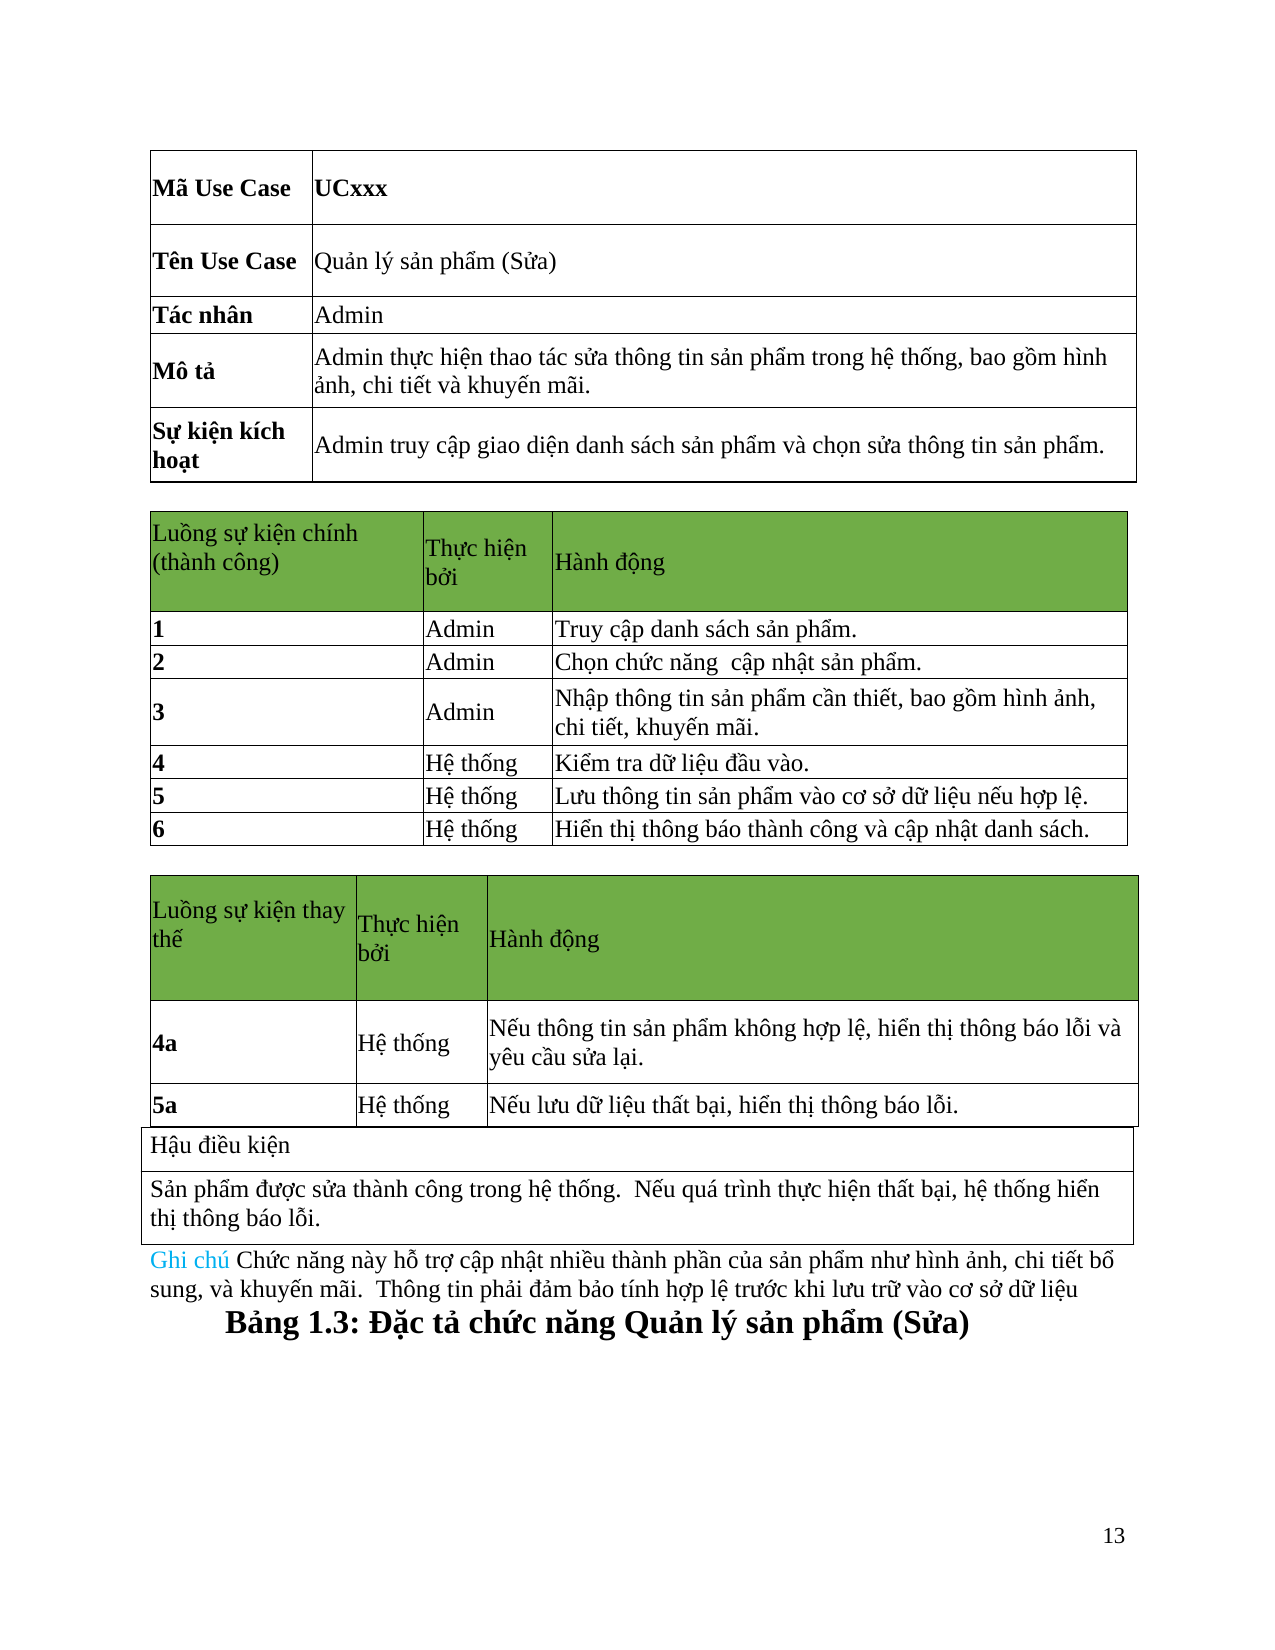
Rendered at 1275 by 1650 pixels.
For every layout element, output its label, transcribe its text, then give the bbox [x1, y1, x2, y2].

table_cell Truy cập danh sách sản phẩm. [553, 612, 1127, 645]
table_cell 2 [151, 646, 423, 678]
table_cell Nếu lưu dữ liệu thất bại, hiển thị thông báo lỗi. [488, 1084, 1138, 1126]
table_cell 5a [151, 1084, 356, 1126]
table_cell Lưu thông tin sản phẩm vào cơ sở dữ liệu nếu hợp lệ. [553, 779, 1127, 812]
text Sản phẩm được sửa thành công trong hệ thống. Nếu quá trình thực hiện thất bại, hệ thống hiển thị thông báo lỗi. [142, 1172, 1133, 1244]
table_cell Mô tả [151, 334, 312, 407]
table_cell Admin truy cập giao diện danh sách sản phẩm và chọn sửa thông tin sản phẩm. [313, 408, 1136, 481]
table_header Hành động [553, 512, 1127, 611]
table_cell Kiểm tra dữ liệu đầu vào. [553, 746, 1127, 778]
table_cell 3 [151, 679, 423, 745]
table_header Thực hiện bởi [424, 512, 552, 611]
text Ghi chú Chức năng này hỗ trợ cập nhật nhiều thành phần của sản phẩm như hình ảnh, chi tiết bổ sung, và khuyến mãi. Thông tin phải đảm bảo tính hợp lệ trước khi lưu trữ vào cơ sở dữ liệu [150, 1245, 1125, 1303]
table_header UCxxx [313, 151, 1136, 224]
text Bảng 1.3: Đặc tả chức năng Quản lý sản phẩm (Sửa) [150, 1303, 1125, 1341]
table_cell Admin [424, 679, 552, 745]
table_cell Tác nhân [151, 297, 312, 333]
table_cell Admin thực hiện thao tác sửa thông tin sản phẩm trong hệ thống, bao gồm hình ảnh, chi tiết và khuyến mãi. [313, 334, 1136, 407]
table_cell 4a [151, 1001, 356, 1083]
table_cell Hệ thống [424, 746, 552, 778]
table_header Mã Use Case [151, 151, 312, 224]
table_cell Tên Use Case [151, 225, 312, 296]
table_cell Quản lý sản phẩm (Sửa) [313, 225, 1136, 296]
table_cell 6 [151, 813, 423, 845]
table_cell Nhập thông tin sản phẩm cần thiết, bao gồm hình ảnh, chi tiết, khuyến mãi. [553, 679, 1127, 745]
table_cell 4 [151, 746, 423, 778]
table_cell Hệ thống [357, 1001, 487, 1083]
table_cell 1 [151, 612, 423, 645]
table_cell Hệ thống [357, 1084, 487, 1126]
table_cell Sự kiện kích hoạt [151, 408, 312, 481]
table_cell Nếu thông tin sản phẩm không hợp lệ, hiển thị thông báo lỗi và yêu cầu sửa lại. [488, 1001, 1138, 1083]
table_header Hành động [488, 876, 1138, 1000]
table_header Luồng sự kiện chính (thành công) [151, 512, 423, 611]
table_cell Hệ thống [424, 779, 552, 812]
text Hậu điều kiện [142, 1128, 1133, 1171]
table_cell 5 [151, 779, 423, 812]
table_cell Hiển thị thông báo thành công và cập nhật danh sách. [553, 813, 1127, 845]
table_header Thực hiện bởi [357, 876, 487, 1000]
table_cell Chọn chức năng cập nhật sản phẩm. [553, 646, 1127, 678]
table_cell Hệ thống [424, 813, 552, 845]
table_cell Admin [424, 646, 552, 678]
table_cell Admin [424, 612, 552, 645]
table_cell Admin [313, 297, 1136, 333]
table_header Luồng sự kiện thay thế [151, 876, 356, 1000]
